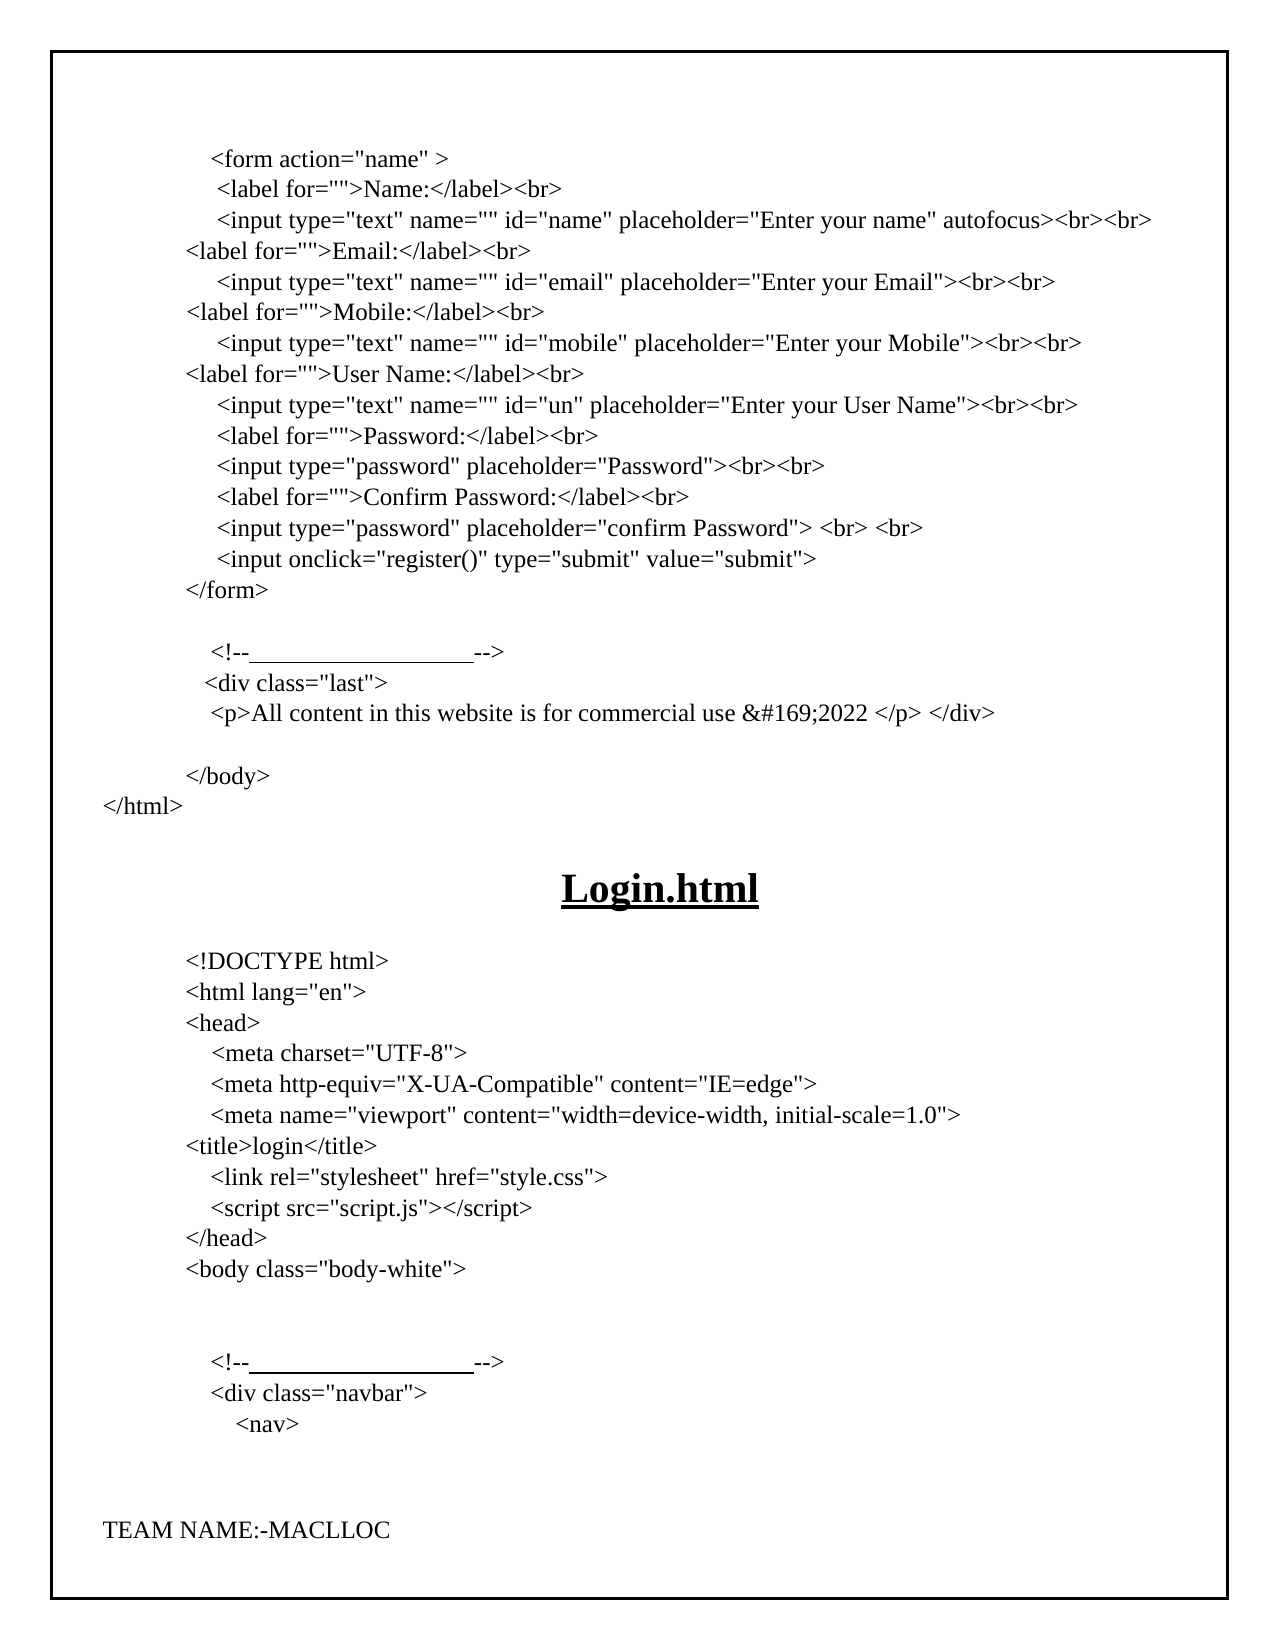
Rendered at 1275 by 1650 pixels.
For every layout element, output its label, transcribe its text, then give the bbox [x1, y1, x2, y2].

text <meta http-equiv="X-UA-Compatible" content="IE=edge"> [210, 1069, 1226, 1098]
text </html> [102, 791, 183, 820]
text <label for="">Email:</label><br> [185, 236, 1226, 265]
text <div class="navbar"> [210, 1378, 1226, 1407]
text <input type="text" name="" id="mobile" placeholder="Enter your Mobile"><br><br> [216, 328, 1226, 357]
text <head> [185, 1008, 1226, 1036]
text <input type="text" name="" id="un" placeholder="Enter your User Name"><br><br> [216, 390, 1226, 418]
text <label for="">Mobile:</label><br> [186, 297, 1226, 326]
text <body class="body-white"> [185, 1254, 1226, 1283]
text <input type="password" placeholder="confirm Password"> <br> <br> [216, 513, 1226, 542]
text <title>login</title> [185, 1131, 1226, 1159]
text <nav> [235, 1409, 1226, 1437]
text <div class="last"> [204, 668, 1226, 696]
text <label for="">Name:</label><br> [216, 174, 1226, 203]
text <p>All content in this website is for commercial use &#169;2022 </p> </div> [210, 698, 1226, 727]
text <input type="text" name="" id="email" placeholder="Enter your Email"><br><br> [216, 267, 1226, 296]
text <script src="script.js"></script> [210, 1193, 1226, 1221]
text <label for="">Password:</label><br> [216, 421, 1226, 449]
subtitle Login.html [561, 863, 1226, 911]
text <!-- --> [210, 1347, 1226, 1376]
text <!-- --> [210, 637, 1226, 666]
text <label for="">Confirm Password:</label><br> [216, 482, 1226, 511]
text <form action="name" > [210, 144, 1226, 172]
text <input onclick="register()" type="submit" value="submit"> [216, 544, 1226, 573]
text <!DOCTYPE html> [185, 946, 1226, 974]
text <html lang="en"> [185, 977, 1226, 1005]
text <label for="">User Name:</label><br> [185, 359, 1226, 388]
text <input type="password" placeholder="Password"><br><br> [216, 451, 1226, 480]
text </body> [185, 761, 274, 790]
text <meta name="viewport" content="width=device-width, initial-scale=1.0"> [210, 1100, 1226, 1129]
text <input type="text" name="" id="name" placeholder="Enter your name" autofocus><br><br> [216, 205, 1226, 234]
text <meta charset="UTF-8"> [211, 1038, 1226, 1067]
text </head> [185, 1223, 1226, 1252]
text </form> [185, 575, 1226, 603]
text <link rel="stylesheet" href="style.css"> [210, 1162, 1226, 1190]
